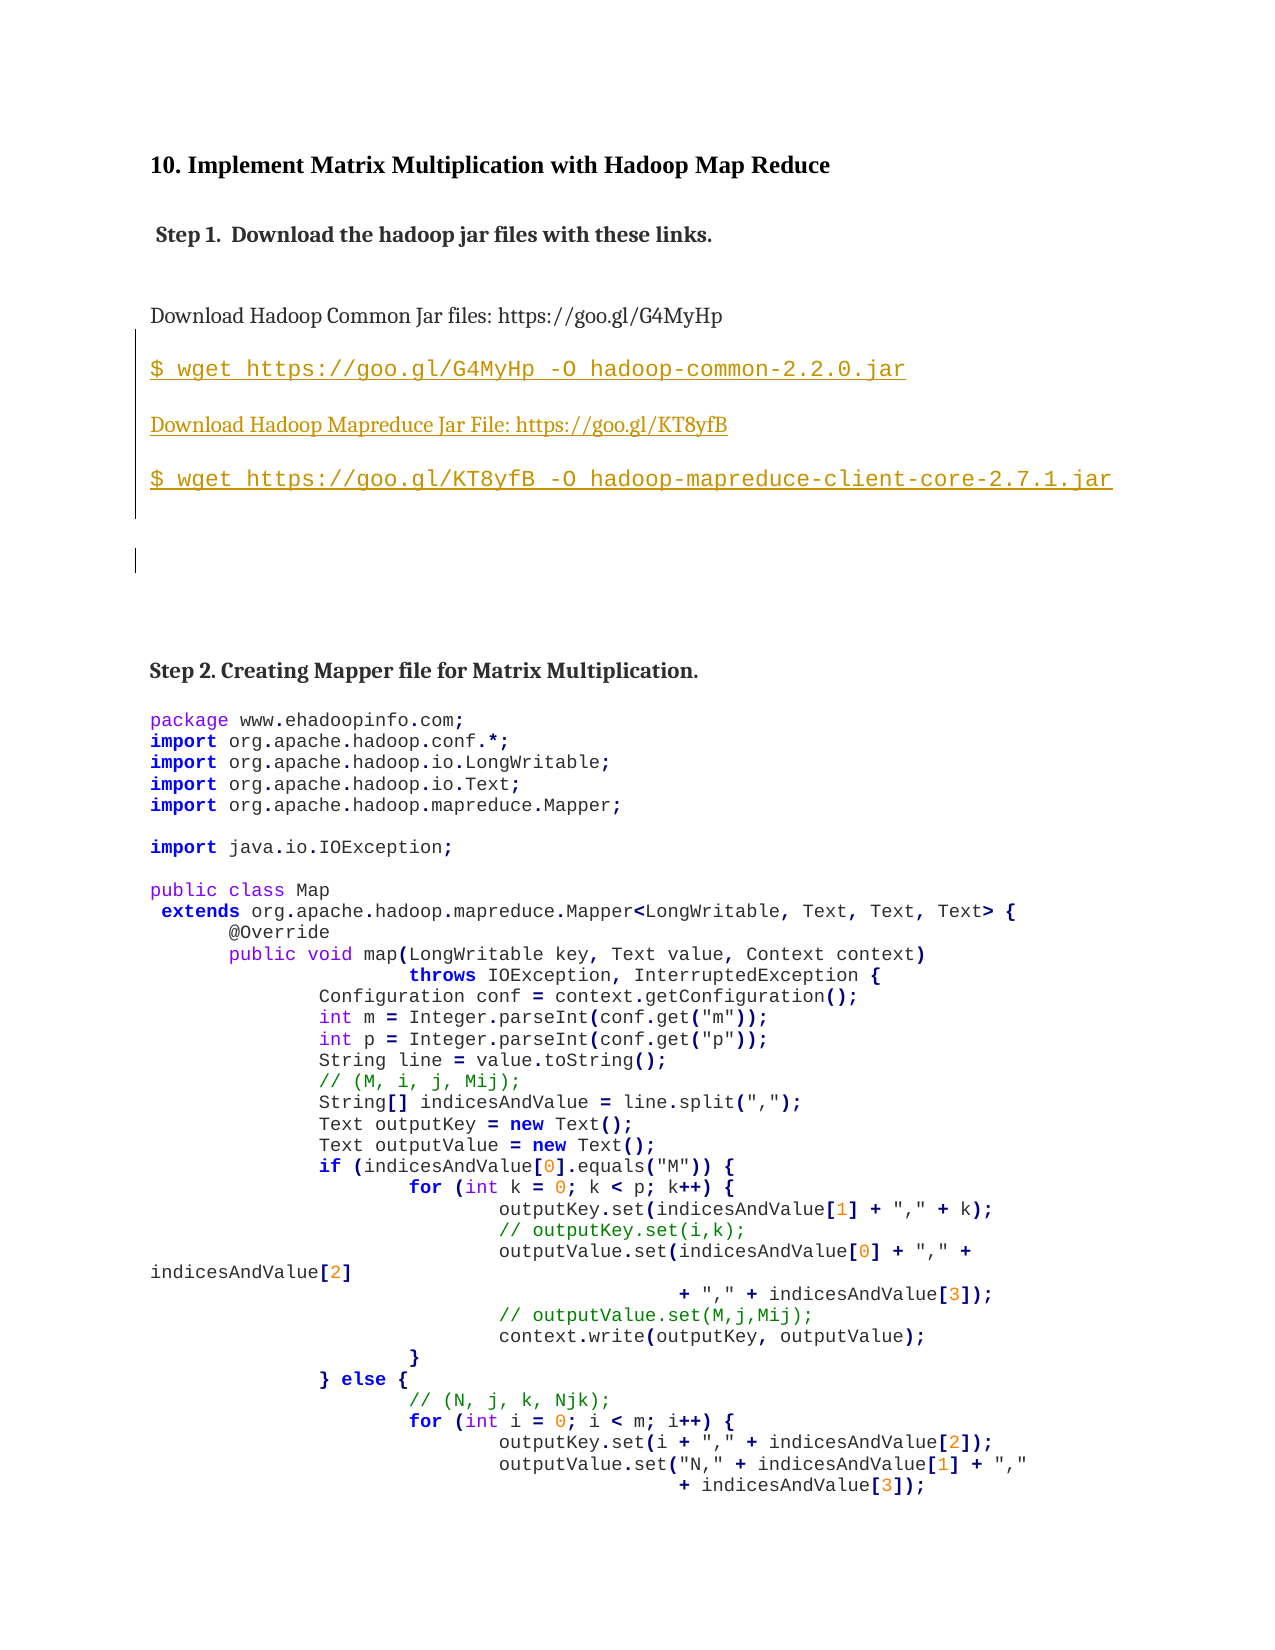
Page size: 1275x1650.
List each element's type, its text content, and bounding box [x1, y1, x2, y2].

text Download Hadoop Common Jar files: https://goo.gl/G4MyHp [150, 302, 1125, 329]
text Step 1. Download the hadoop jar files with these links. [150, 222, 1125, 249]
text Step 2. Creating Mapper file for Matrix Multiplication. [150, 658, 1125, 684]
text 10. Implement Matrix Multiplication with Hadoop Map Reduce [150, 150, 1125, 179]
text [150, 711, 1125, 1497]
